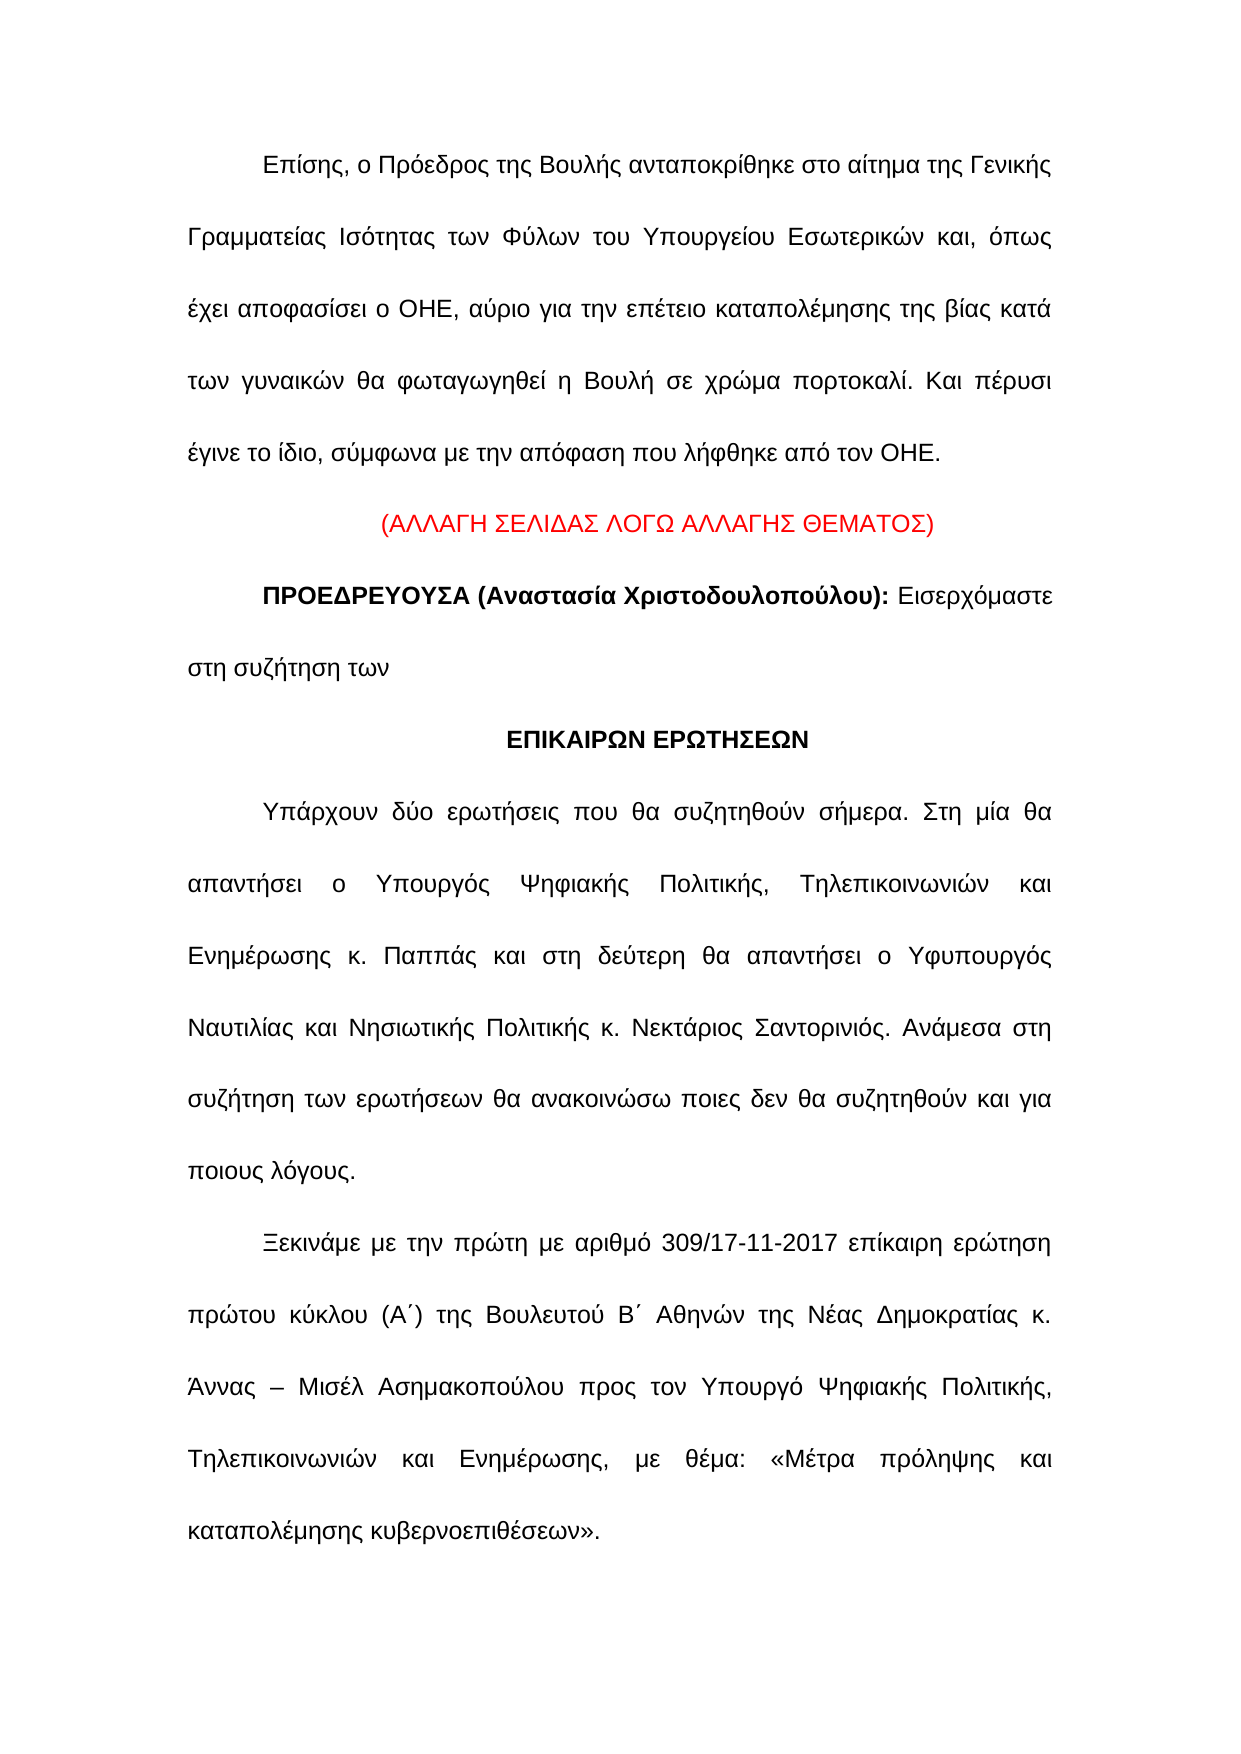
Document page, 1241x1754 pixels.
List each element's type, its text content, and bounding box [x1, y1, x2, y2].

text Ξεκινάμε με την πρώτη με αριθμό 309/17-11-2017 επίκαιρη ερώτηση πρώτου κύκλου (Α΄) της Βουλευτού Β΄ Αθηνών της Νέας Δημοκρατίας κ. Άννας – Μισέλ Ασημακοπούλου προς τον Υπουργό Ψηφιακής Πολιτικής, Τηλεπικοινωνιών και Ενημέρωσης, με θέμα: «Μέτρα πρόληψης και καταπολέμησης κυβερνοεπιθέσεων». [187, 1228, 1053, 1544]
text ΕΠΙΚΑΙΡΩΝ ΕΡΩΤΗΣΕΩΝ [187, 725, 1053, 754]
text (ΑΛΛΑΓΗ ΣΕΛΙΔΑΣ ΛΟΓΩ ΑΛΛΑΓΗΣ ΘΕΜΑΤΟΣ) [187, 509, 1053, 538]
text Επίσης, ο Πρόεδρος της Βουλής ανταποκρίθηκε στο αίτημα της Γενικής Γραμματείας Ισότητας των Φύλων του Υπουργείου Εσωτερικών και, όπως έχει αποφασίσει ο ΟΗΕ, αύριο για την επέτειο καταπολέμησης της βίας κατά των γυναικών θα φωταγωγηθεί η Βουλή σε χρώμα πορτοκαλί. Και πέρυσι έγινε το ίδιο, σύμφωνα με την απόφαση που λήφθηκε από τον ΟΗΕ. [187, 150, 1053, 466]
text ΠΡΟΕΔΡΕΥΟΥΣΑ (Αναστασία Χριστοδουλοπούλου): Εισερχόμαστε στη συζήτηση των [187, 581, 1053, 682]
text Υπάρχουν δύο ερωτήσεις που θα συζητηθούν σήμερα. Στη μία θα απαντήσει ο Υπουργός Ψηφιακής Πολιτικής, Τηλεπικοινωνιών και Ενημέρωσης κ. Παππάς και στη δεύτερη θα απαντήσει ο Υφυπουργός Ναυτιλίας και Νησιωτικής Πολιτικής κ. Νεκτάριος Σαντορινιός. Ανάμεσα στη συζήτηση των ερωτήσεων θα ανακοινώσω ποιες δεν θα συζητηθούν και για ποιους λόγους. [187, 797, 1053, 1185]
